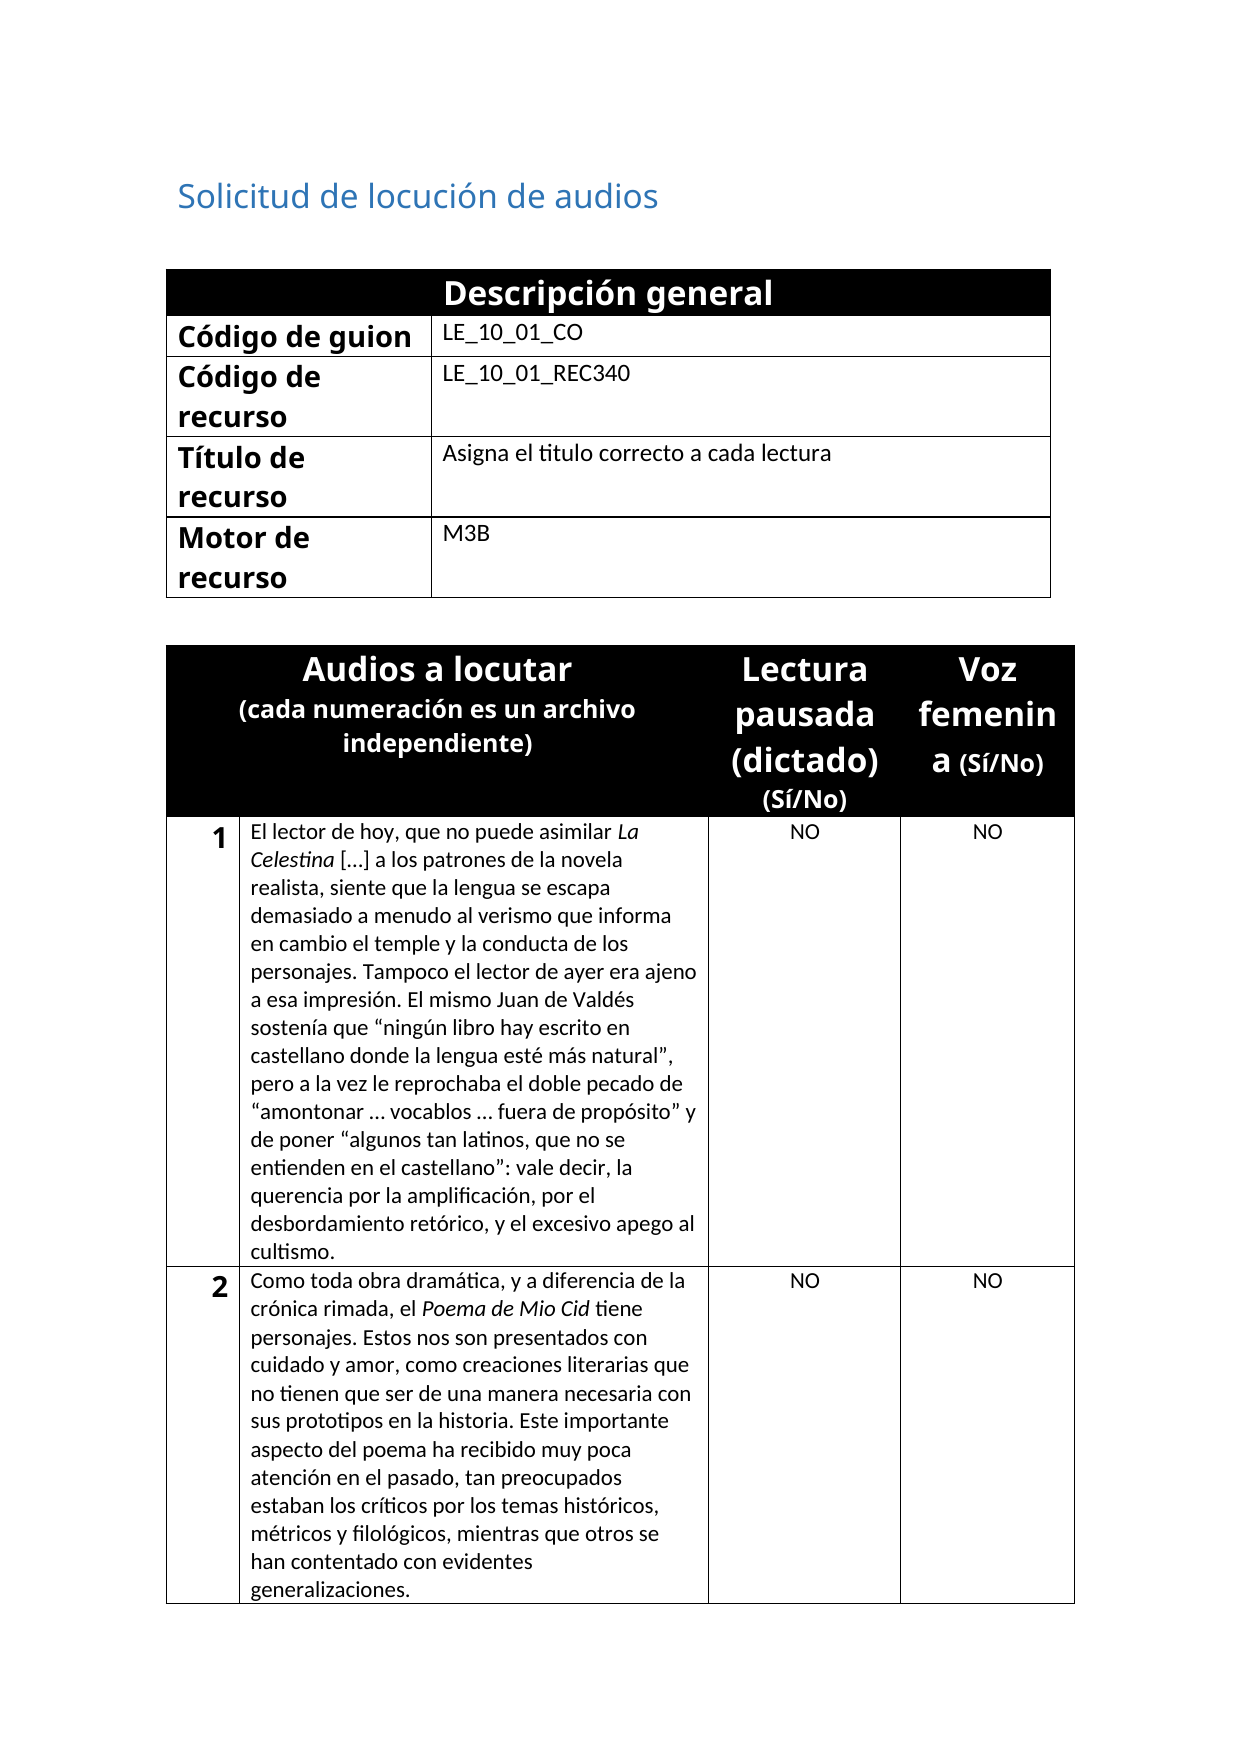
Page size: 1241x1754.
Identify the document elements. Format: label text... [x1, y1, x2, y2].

table_cell 1 [167, 817, 239, 1266]
table_cell Como toda obra dramática, y a diferencia de la crónica rimada, el Poema de Mio Cid tiene personajes. Estos nos son presentados con cuidado y amor, como creaciones literarias que no tienen que ser de una manera necesaria con sus prototipos en la historia. Este importante aspecto del poema ha recibido muy poca atención en el pasado, tan preocupados estaban los críticos por los temas históricos, métricos y filológicos, mientras que otros se han contentado con evidentes generalizaciones. [240, 1267, 708, 1603]
table_header Voz femenina (Sí/No) [901, 646, 1074, 816]
table_cell NO [901, 817, 1074, 1266]
table_cell Asigna el titulo correcto a cada lectura [432, 437, 1050, 516]
table_header Lectura pausada (dictado) (Sí/No) [709, 646, 900, 816]
table_cell Motor de recurso [167, 518, 431, 597]
table_cell M3B [432, 518, 1050, 597]
table_cell LE_10_01_CO [432, 316, 1050, 356]
table_cell LE_10_01_REC340 [432, 357, 1050, 436]
table_cell Código de recurso [167, 357, 431, 436]
table_header Descripción general [167, 270, 1050, 315]
table_header Audios a locutar (cada numeración es un archivo independiente) [167, 646, 708, 816]
table_cell El lector de hoy, que no puede asimilar La Celestina […] a los patrones de la novela realista, siente que la lengua se escapa demasiado a menudo al verismo que informa en cambio el temple y la conducta de los personajes. Tampoco el lector de ayer era ajeno a esa impresión. El mismo Juan de Valdés sostenía que “ningún libro hay escrito en castellano donde la lengua esté más natural”, pero a la vez le reprochaba el doble pecado de “amontonar … vocablos … fuera de propósito” y de poner “algunos tan latinos, que no se entienden en el castellano”: vale decir, la querencia por la amplificación, por el desbordamiento retórico, y el excesivo apego al cultismo. [240, 817, 708, 1266]
table_cell Título de recurso [167, 437, 431, 516]
table_cell NO [901, 1267, 1074, 1603]
subtitle Solicitud de locución de audios [177, 173, 1063, 218]
table_cell 2 [167, 1267, 239, 1603]
table_cell Código de guion [167, 316, 431, 356]
table_cell NO [709, 1267, 900, 1603]
table_cell NO [709, 817, 900, 1266]
